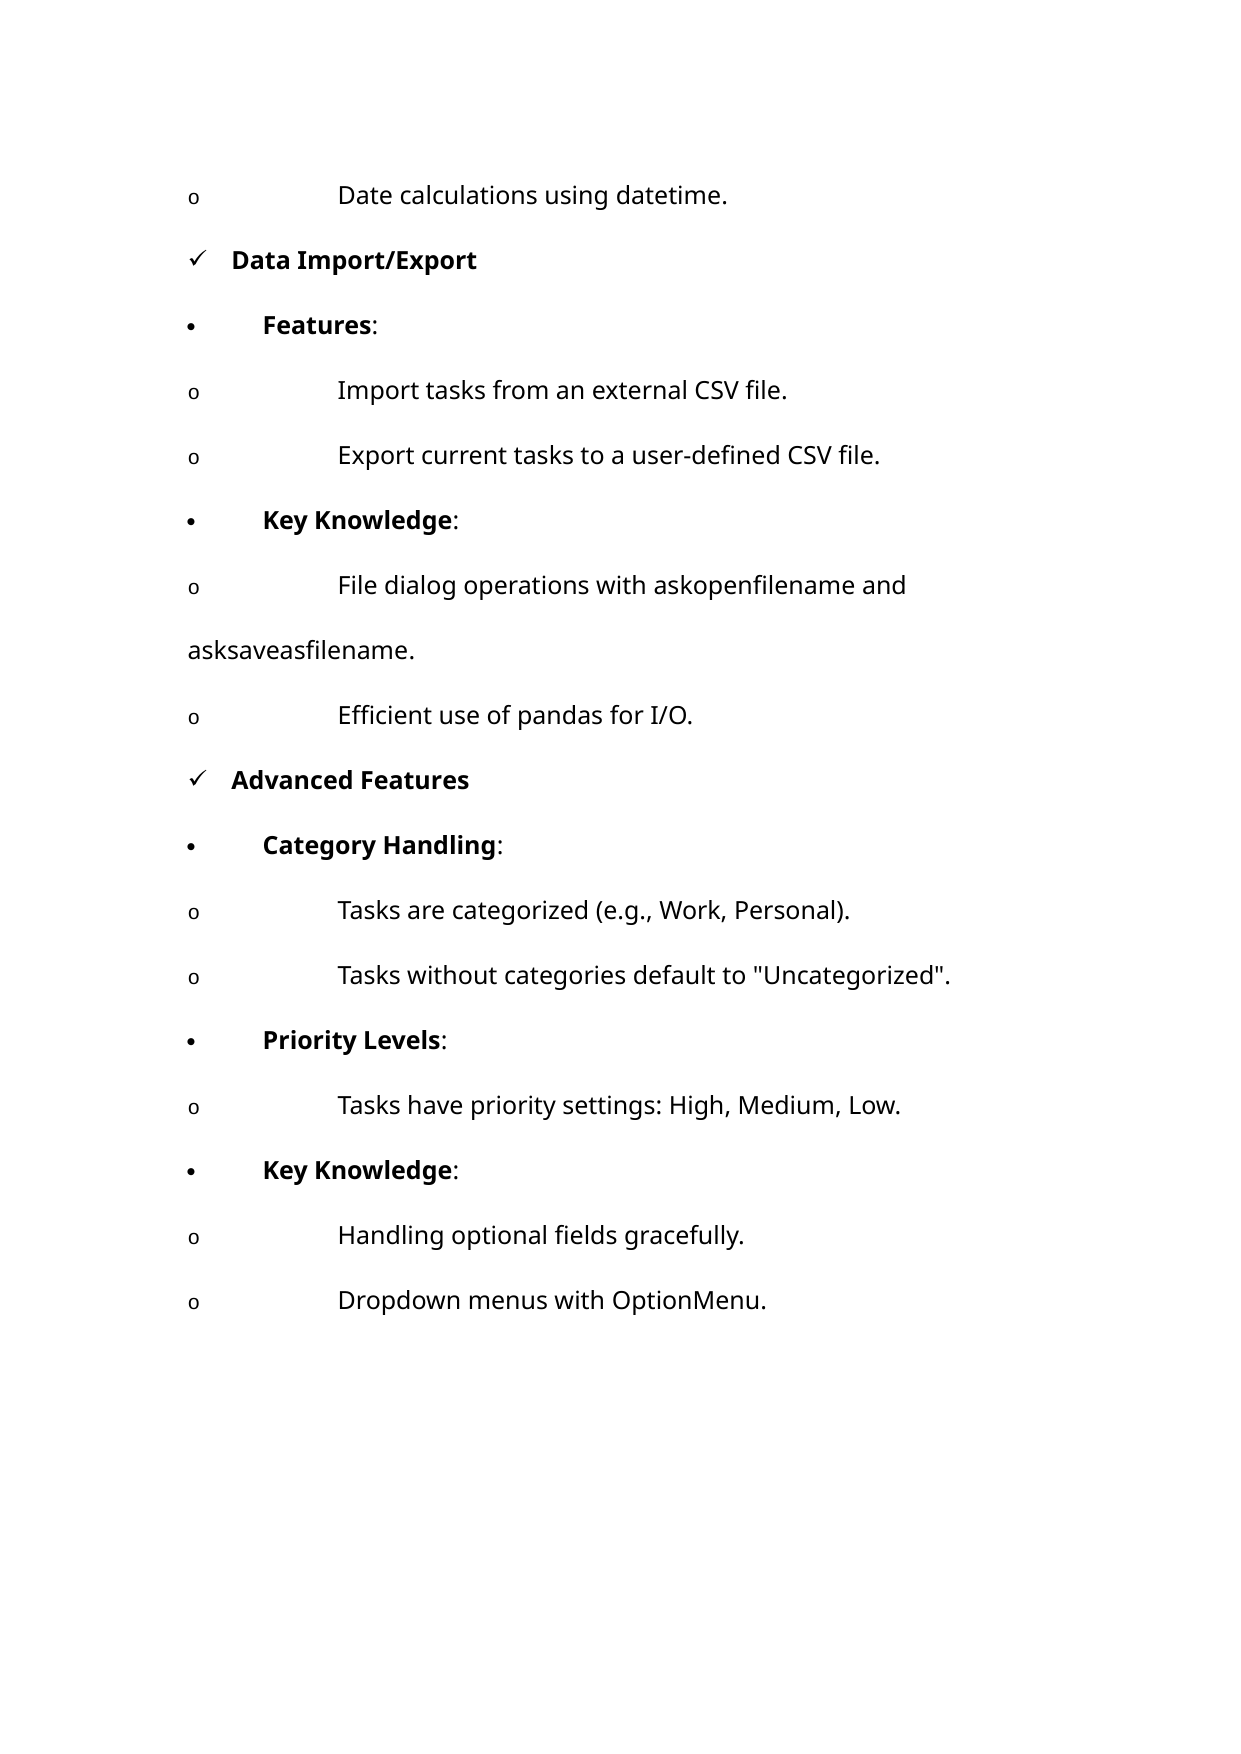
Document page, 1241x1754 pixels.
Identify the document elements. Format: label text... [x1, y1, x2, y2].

list Priority Levels: [187, 1007, 1053, 1072]
subtitle Data Import/Export [187, 227, 1053, 292]
list Efficient use of pandas for I/O. [187, 682, 1053, 747]
list Tasks have priority settings: High, Medium, Low. [187, 1072, 1053, 1137]
list Export current tasks to a user-defined CSV file. [187, 422, 1053, 487]
list Import tasks from an external CSV file. [187, 357, 1053, 422]
list Date calculations using datetime. [187, 162, 1053, 227]
list Key Knowledge: [187, 1137, 1053, 1202]
list Dropdown menus with OptionMenu. [187, 1267, 1053, 1332]
list Features: [187, 292, 1053, 357]
subtitle Advanced Features [187, 747, 1053, 812]
list File dialog operations with askopenfilename and asksaveasfilename. [187, 552, 1053, 682]
list Tasks without categories default to "Uncategorized". [187, 942, 1053, 1007]
list Tasks are categorized (e.g., Work, Personal). [187, 877, 1053, 942]
list Handling optional fields gracefully. [187, 1202, 1053, 1267]
list Key Knowledge: [187, 487, 1053, 552]
list Category Handling: [187, 812, 1053, 877]
